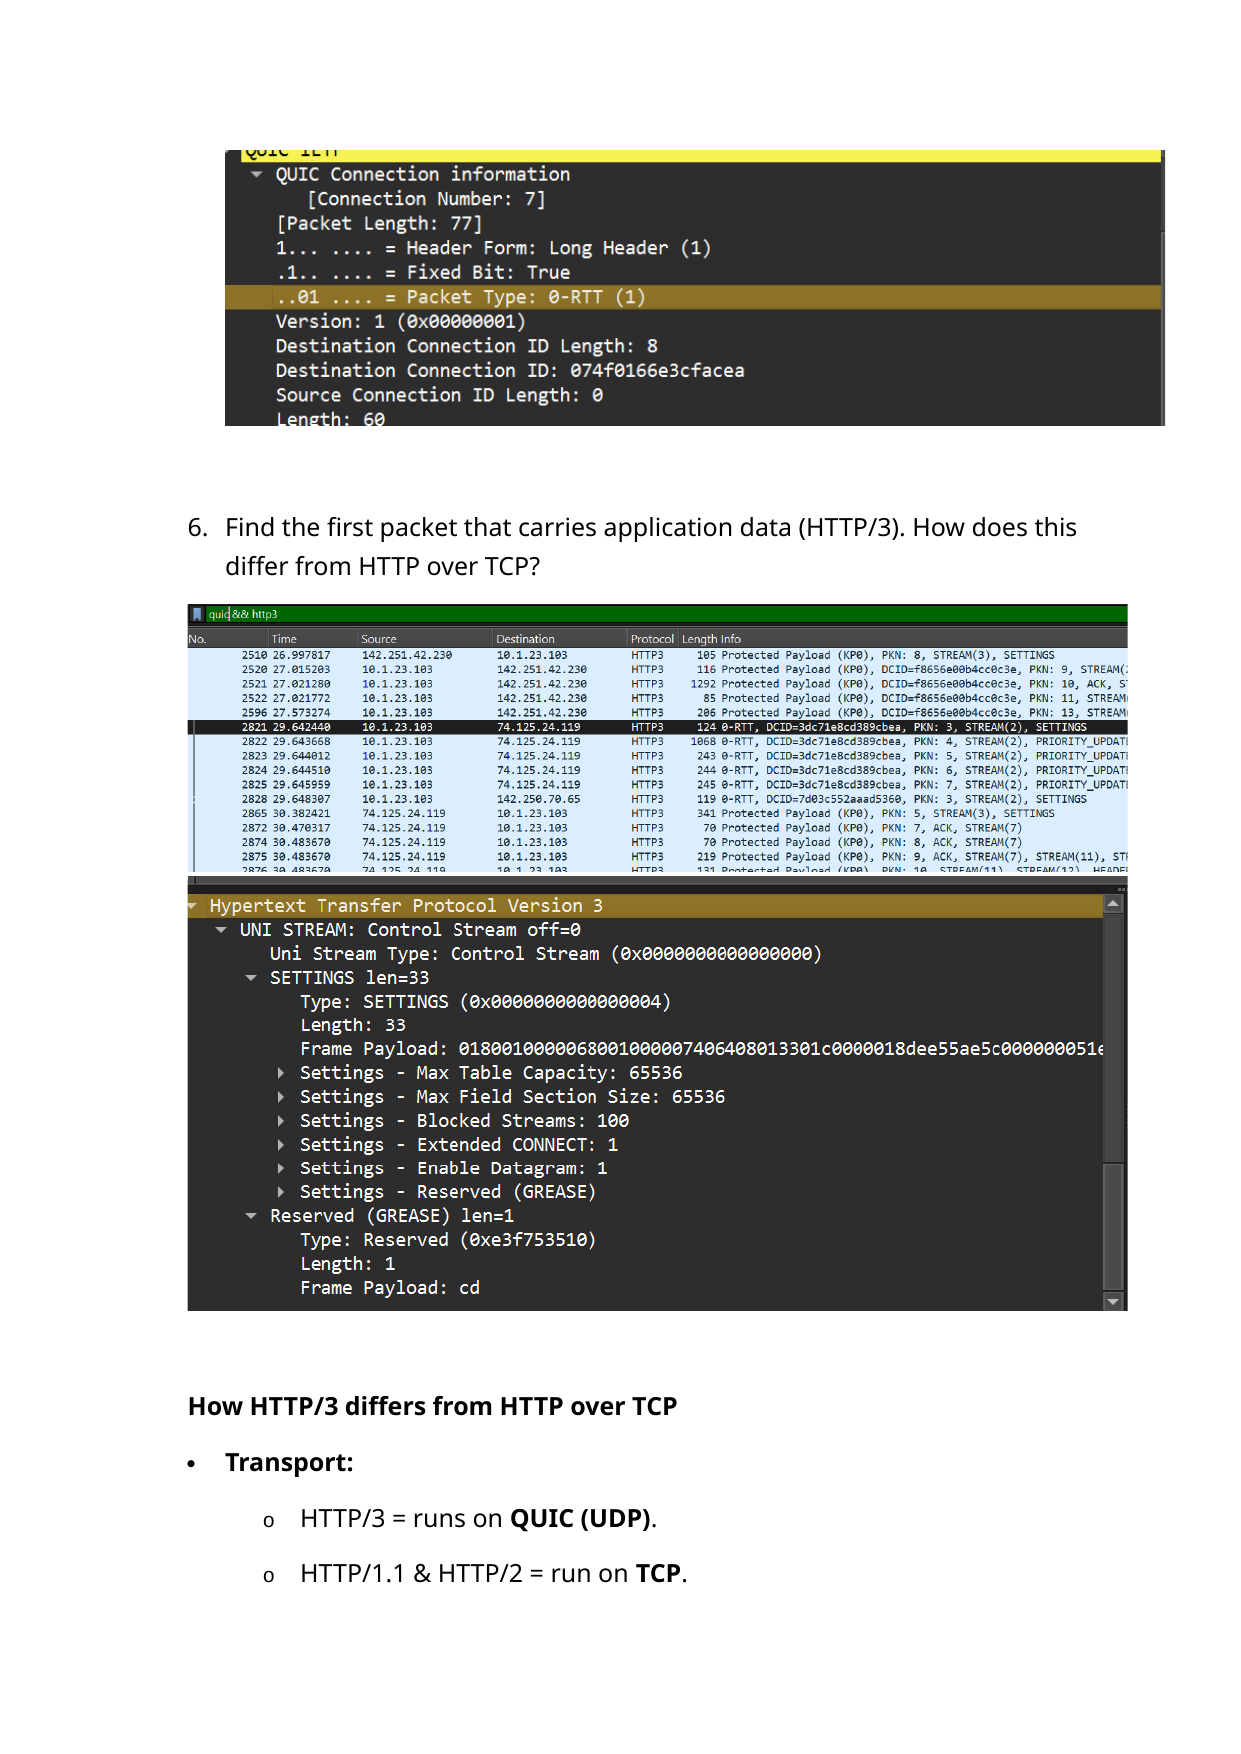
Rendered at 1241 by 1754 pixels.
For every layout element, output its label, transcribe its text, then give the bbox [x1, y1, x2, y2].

list Find the first packet that carries application data (HTTP/3). How does this differ from HTTP over TCP? [187, 509, 1090, 582]
list Transport: [187, 1444, 1090, 1478]
picture [225, 150, 1166, 426]
picture [187, 876, 1128, 1311]
list HTTP/3 = runs on QUIC (UDP). [262, 1500, 1090, 1534]
list HTTP/1.1 & HTTP/2 = run on TCP. [262, 1556, 1090, 1590]
text How HTTP/3 differs from HTTP over TCP [187, 1388, 1090, 1423]
picture [187, 604, 1128, 872]
